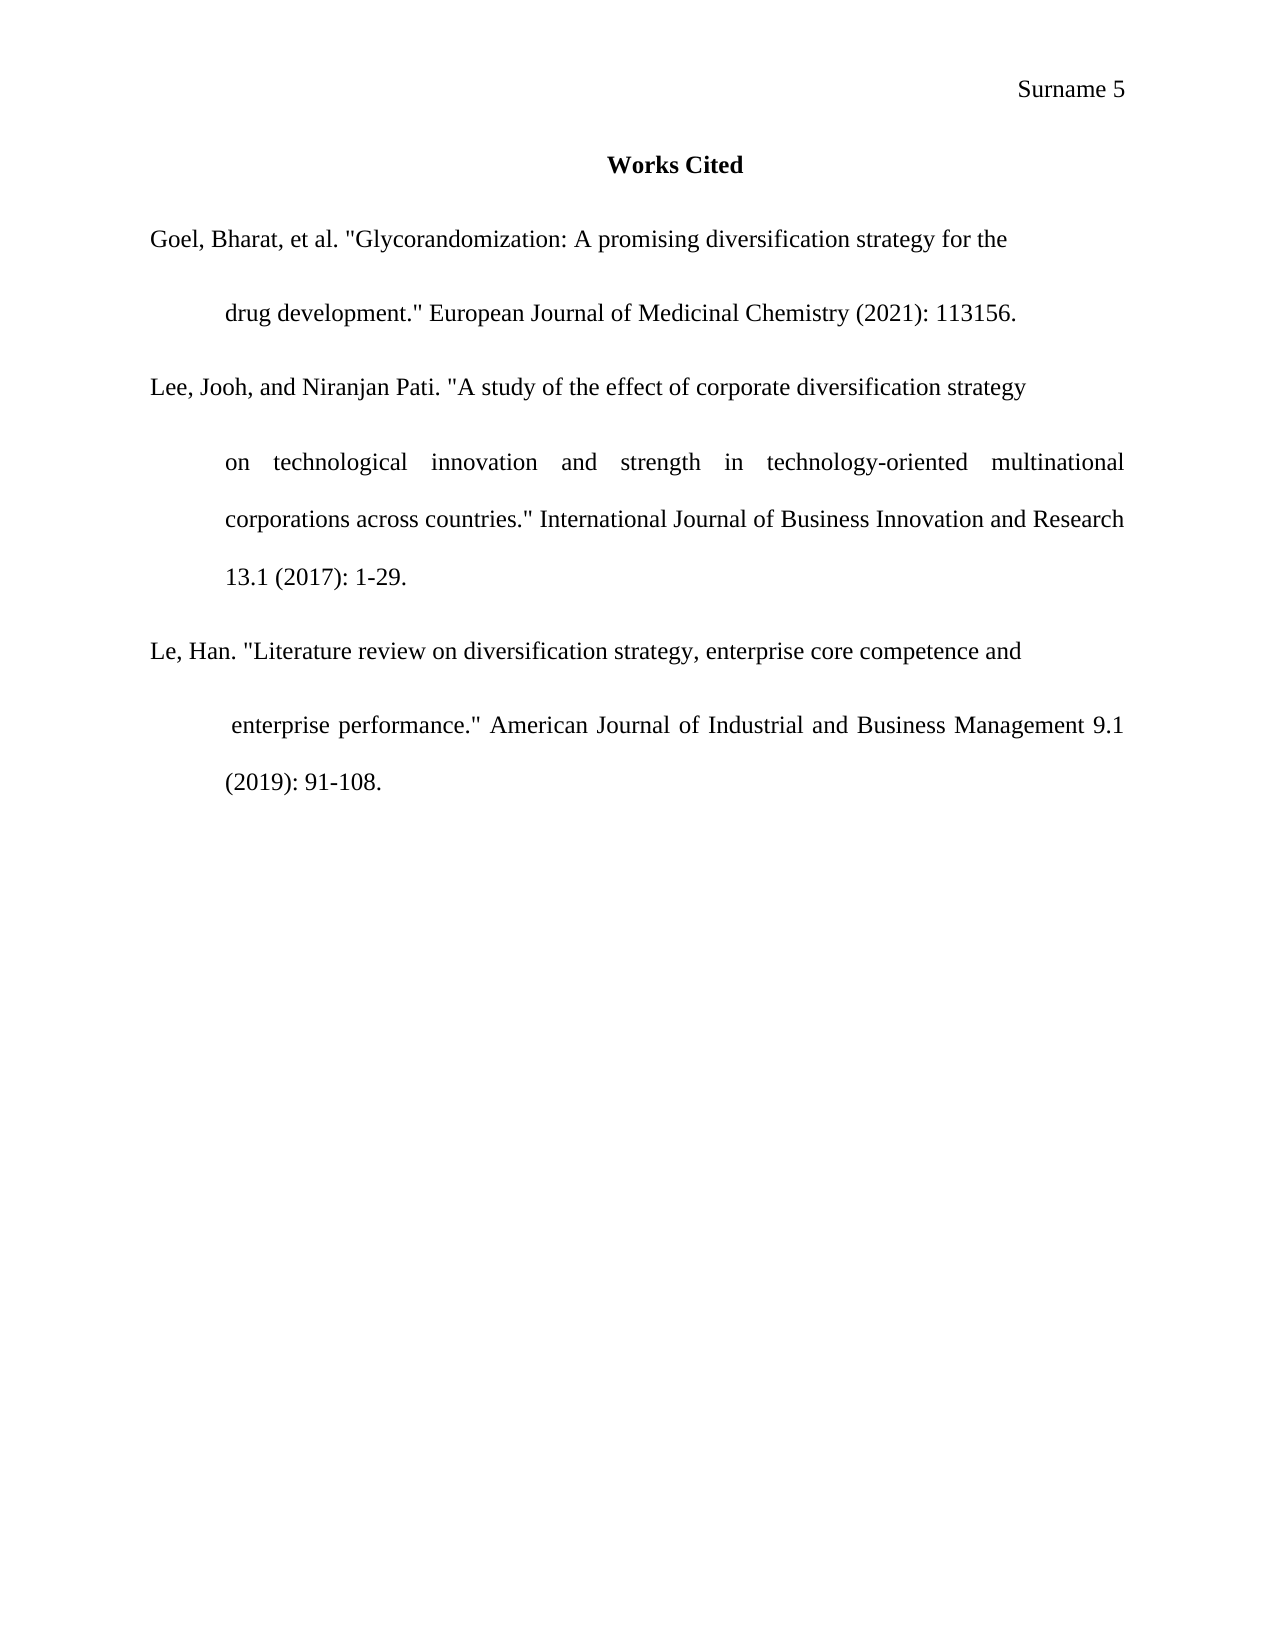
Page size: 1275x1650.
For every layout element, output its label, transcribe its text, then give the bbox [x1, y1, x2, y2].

text on technological innovation and strength in technology-oriented multinational corporations across countries." International Journal of Business Innovation and Research 13.1 (2017): 1-29. [225, 447, 1125, 590]
text Lee, Jooh, and Niranjan Pati. "A study of the effect of corporate diversification strategy [150, 372, 1125, 401]
text Works Cited [150, 150, 1125, 179]
text Goel, Bharat, et al. "Glycorandomization: A promising diversification strategy for the [150, 224, 1125, 253]
text drug development." European Journal of Medicinal Chemistry (2021): 113156. [150, 298, 1125, 327]
text Le, Han. "Literature review on diversification strategy, enterprise core competence and [150, 636, 1125, 664]
text enterprise performance." American Journal of Industrial and Business Management 9.1 (2019): 91-108. [225, 710, 1125, 796]
